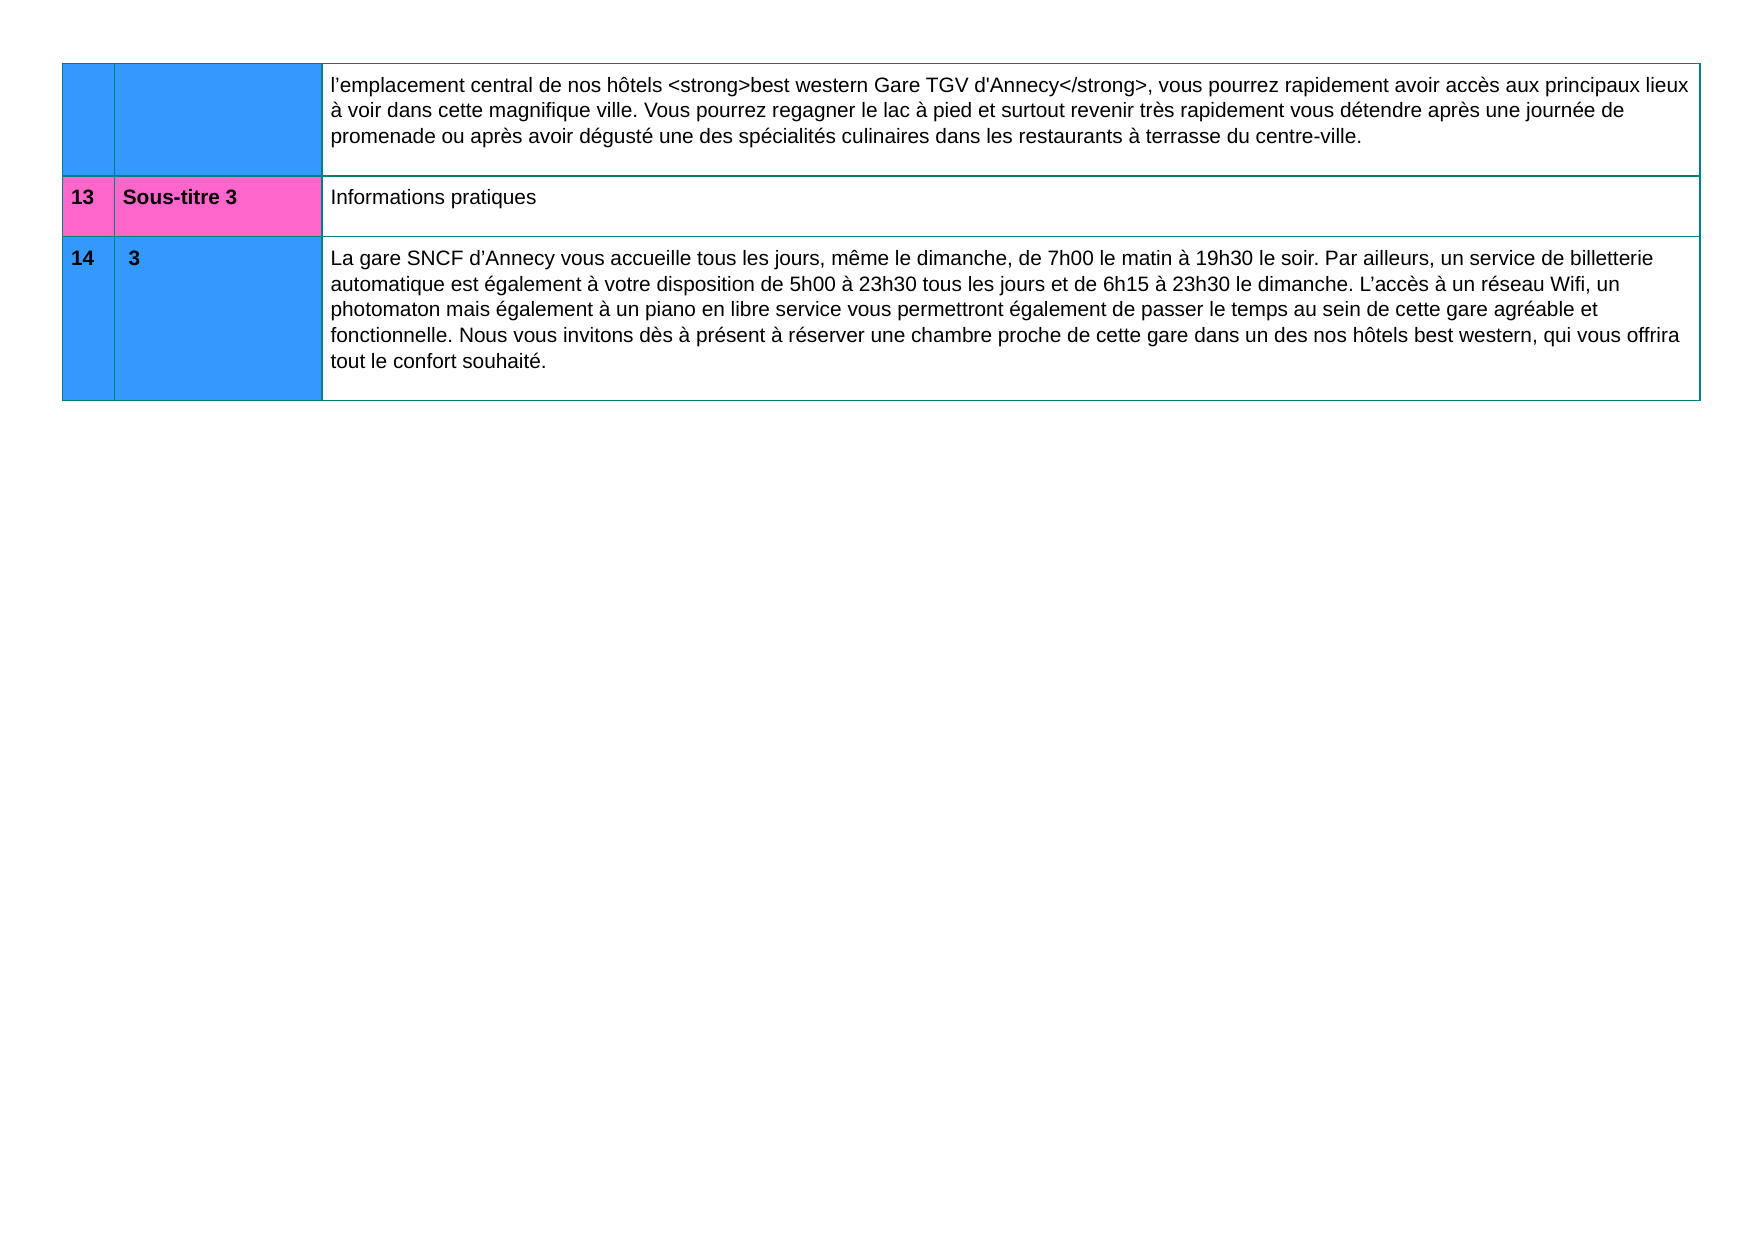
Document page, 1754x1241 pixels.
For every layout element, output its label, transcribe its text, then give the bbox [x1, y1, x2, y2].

table_cell Informations pratiques [323, 177, 1699, 236]
table_cell 2 [115, 64, 321, 175]
table_cell 12 [63, 64, 114, 175]
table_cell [323, 64, 1699, 175]
table_cell Sous-titre 3 [115, 177, 321, 236]
table_cell 14 [63, 237, 114, 400]
table_cell 13 [63, 177, 114, 236]
table_cell 3 [115, 237, 321, 400]
table_cell La gare SNCF d’Annecy vous accueille tous les jours, même le dimanche, de 7h00 le matin à 19h30 le soir. Par ailleurs, un service de billetterie automatique est également à votre disposition de 5h00 à 23h30 tous les jours et de 6h15 à 23h30 le dimanche. L’accès à un réseau Wifi, un photomaton mais également à un piano en libre service vous permettront également de passer le temps au sein de cette gare agréable et fonctionnelle. Nous vous invitons dès à présent à réserver une chambre proche de cette gare dans un des nos hôtels best western, qui vous offrira tout le confort souhaité. [323, 237, 1699, 400]
